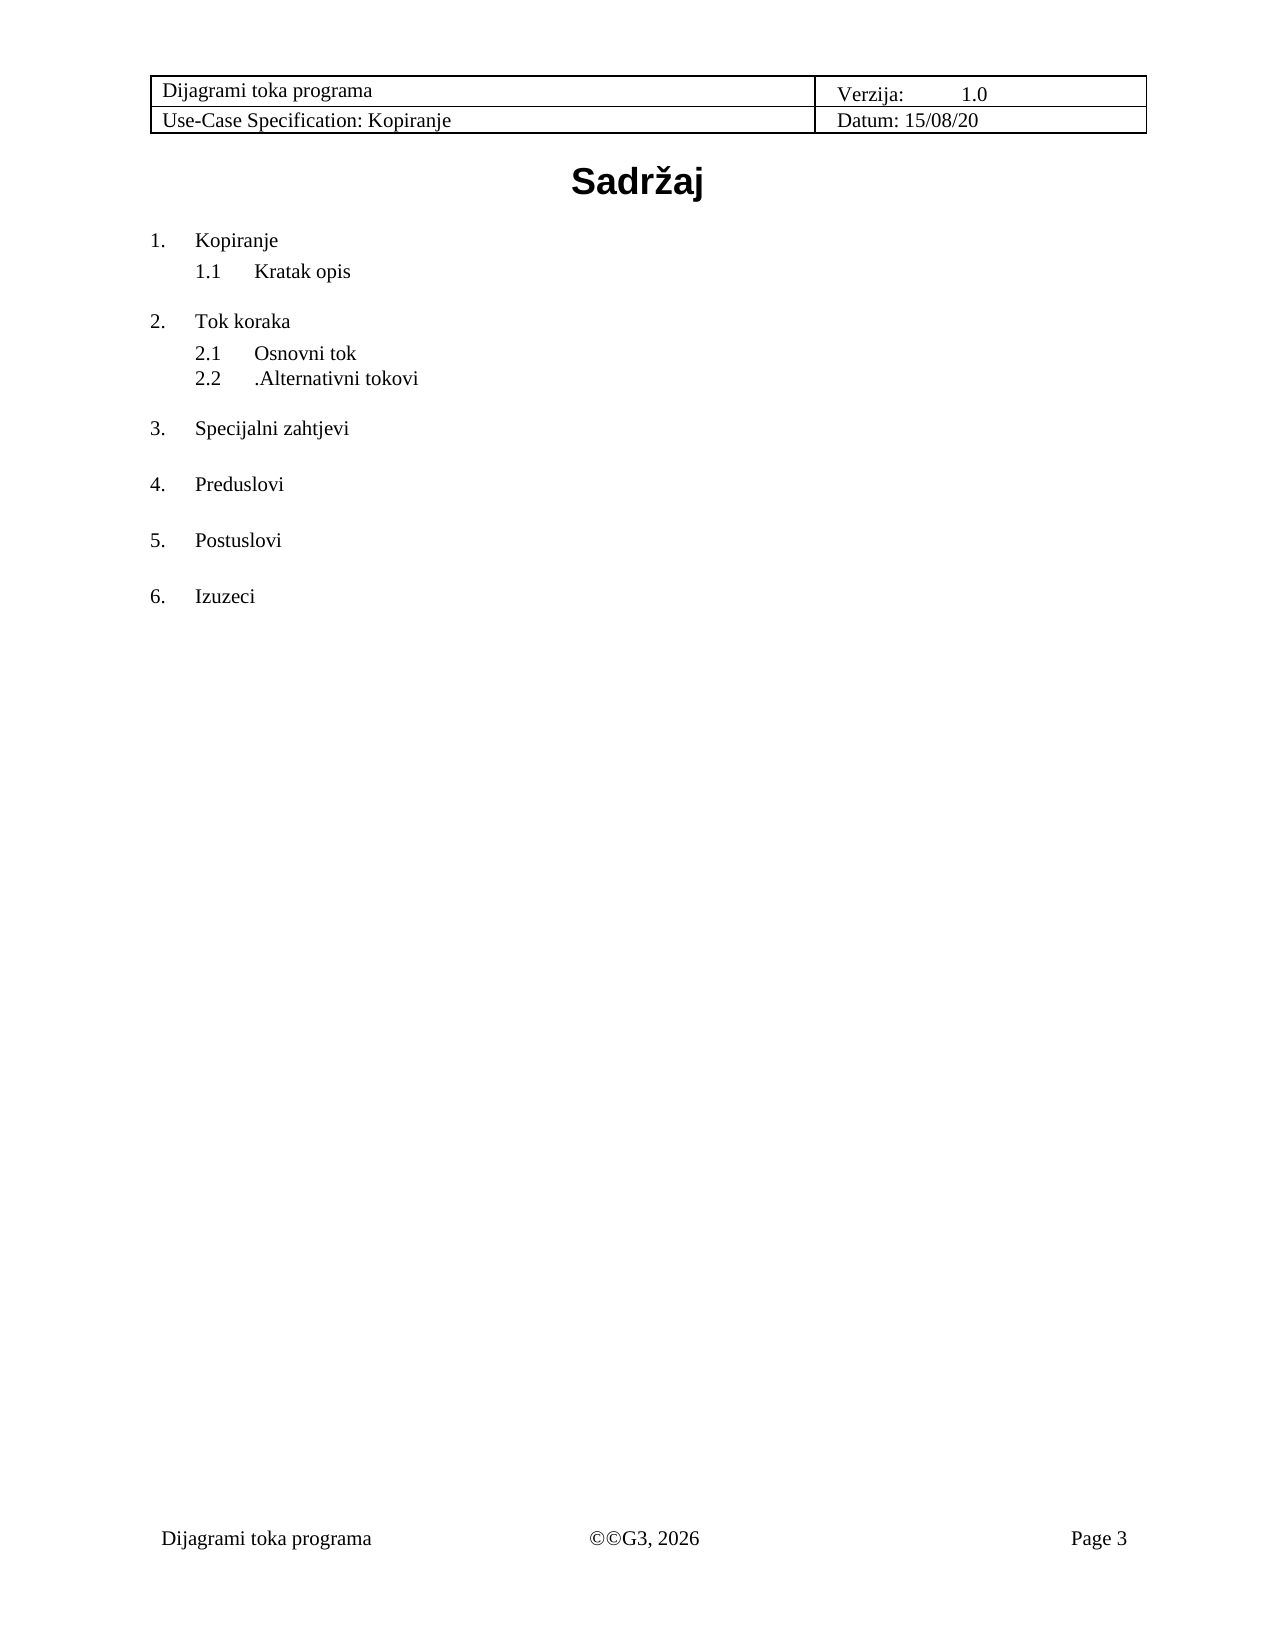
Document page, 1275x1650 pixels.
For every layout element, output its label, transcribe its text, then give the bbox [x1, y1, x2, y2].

text 4. Preduslovi 4 [150, 471, 1050, 496]
text 5. Postuslovi 4 [150, 527, 1050, 552]
text 3. Specijalni zahtjevi 4 [150, 414, 1050, 439]
text 1. Kopiranje 4 [150, 227, 1050, 252]
text 2. Tok koraka 4 [150, 308, 1050, 333]
title Sadržaj [150, 159, 1125, 202]
text 2.2 .Alternativni tokovi 4 [195, 364, 1050, 389]
text 6. Izuzeci 4 [150, 583, 1050, 608]
text 2.1 Osnovni tok 4 [195, 339, 1050, 364]
text 1.1 Kratak opis 4 [195, 258, 1050, 283]
